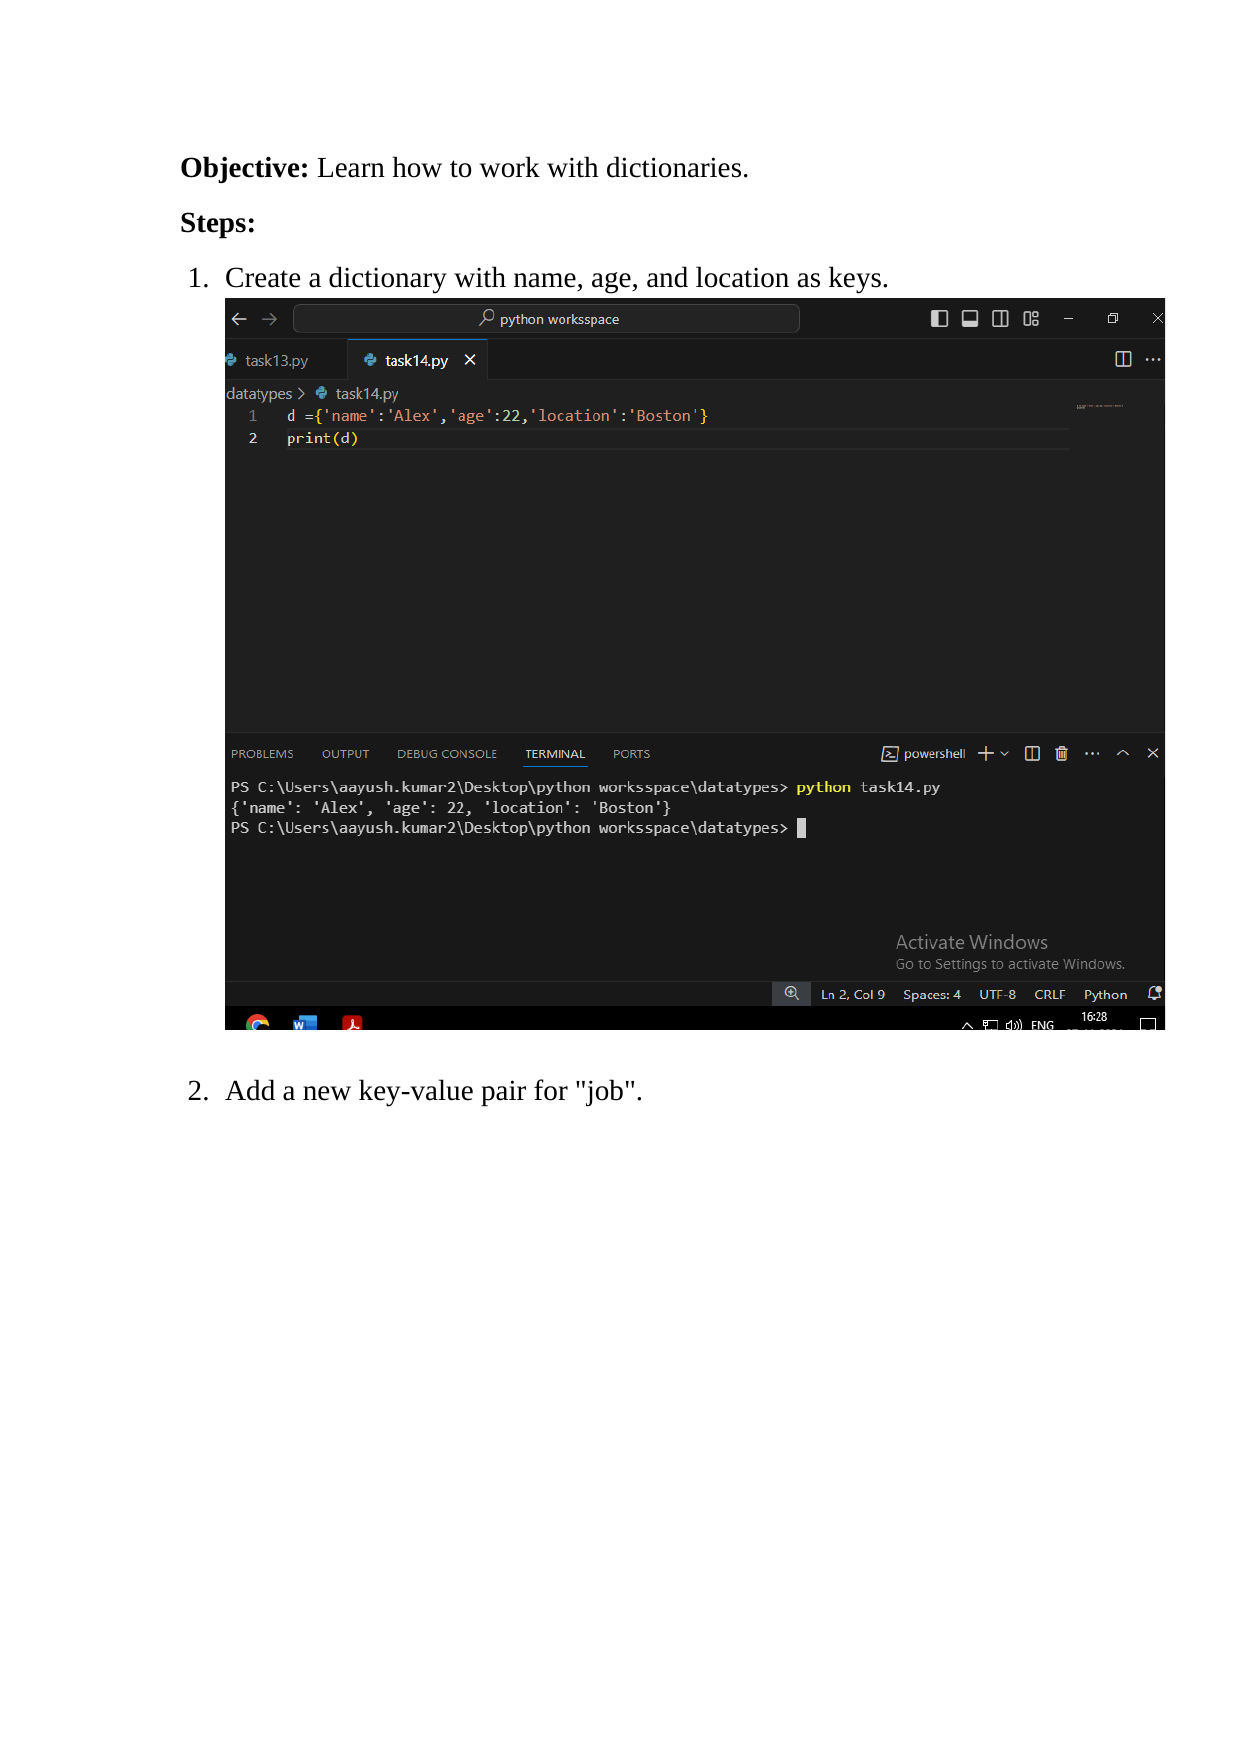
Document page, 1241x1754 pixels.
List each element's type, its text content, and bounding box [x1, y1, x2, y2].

text  Objective: Learn how to work with dictionaries. [150, 150, 1090, 183]
text  Steps: [150, 205, 1090, 239]
list Create a dictionary with name, age, and location as keys. [187, 260, 1090, 294]
list Add a new key-value pair for "job". [187, 1073, 1090, 1107]
picture [225, 298, 1166, 1030]
